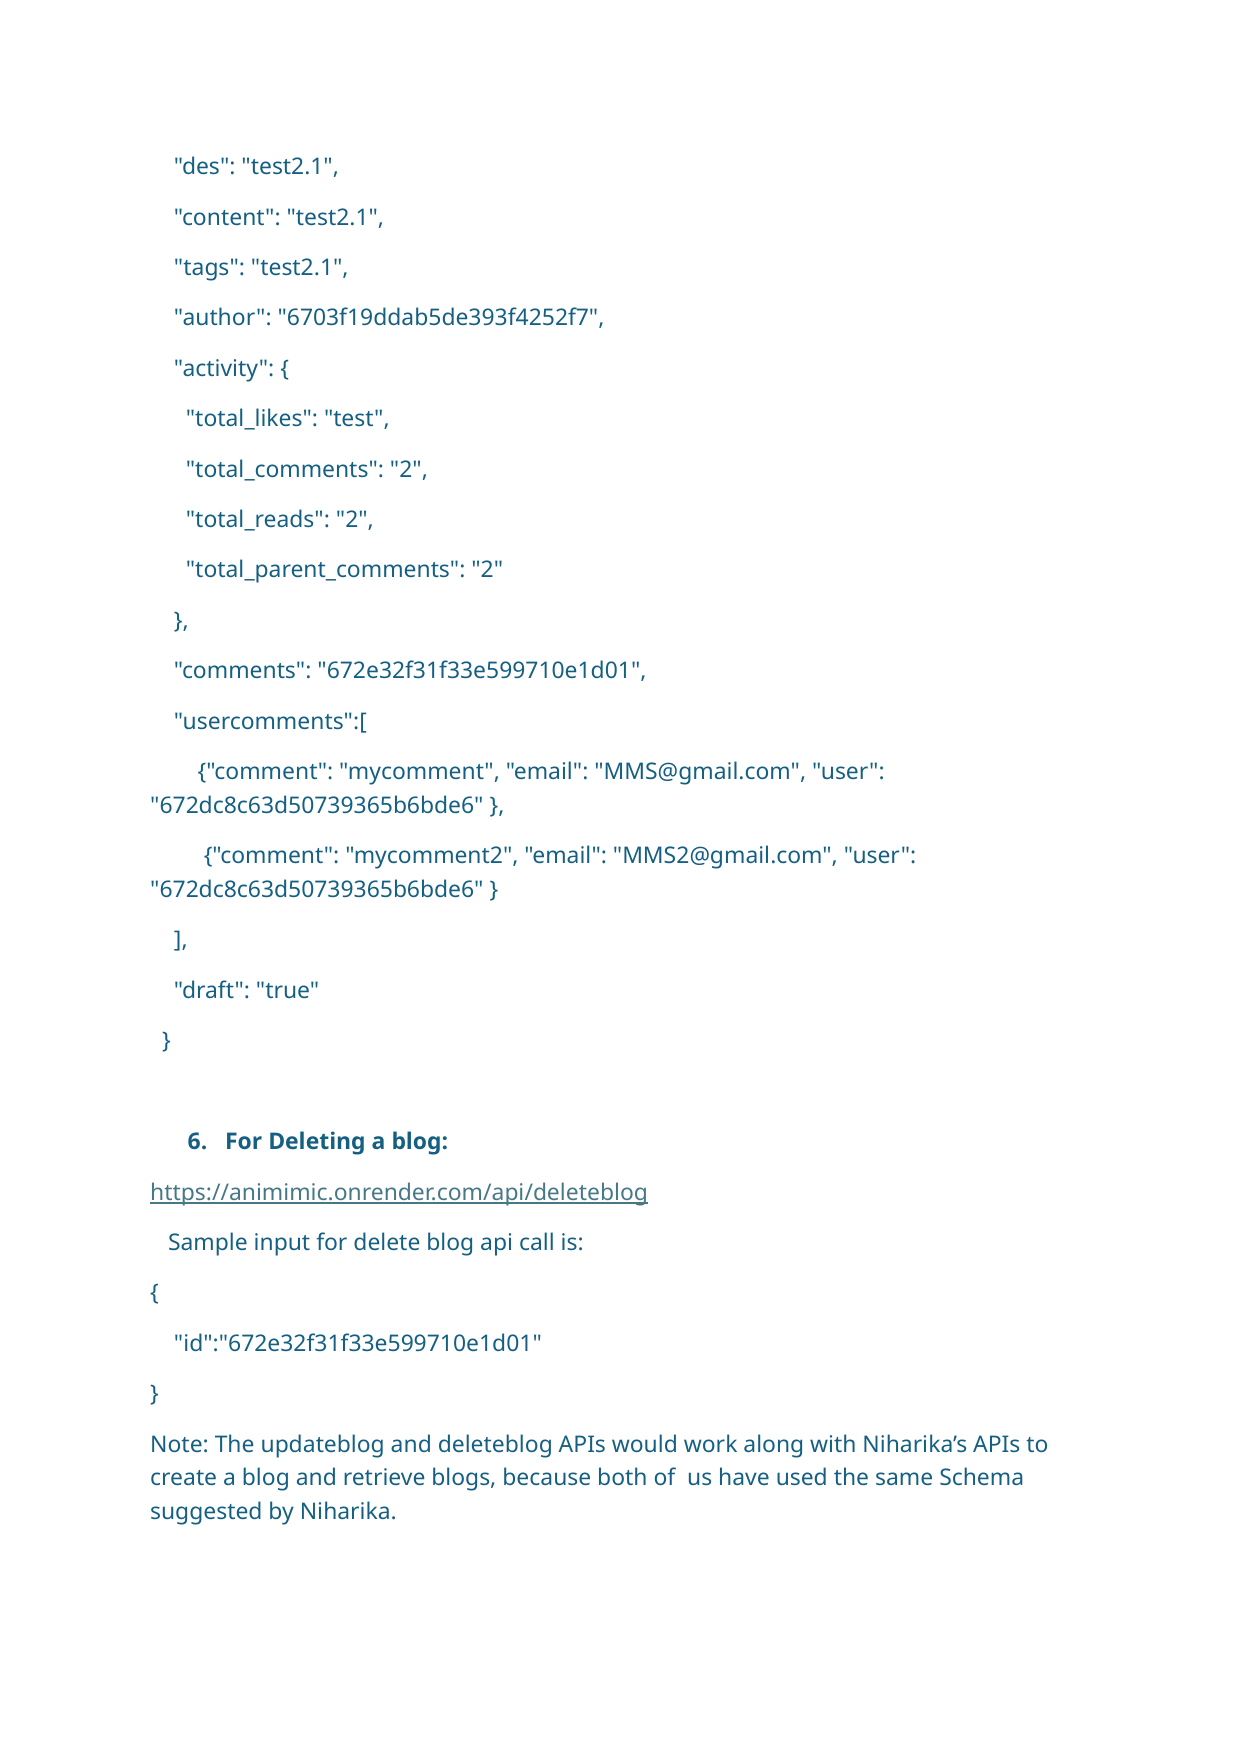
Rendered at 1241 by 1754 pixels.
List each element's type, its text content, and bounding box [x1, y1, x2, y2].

text "author": "6703f19ddab5de393f4252f7", [150, 301, 1090, 332]
text }, [150, 604, 1090, 635]
text https://animimic.onrender.com/api/deleteblog [150, 1175, 1090, 1207]
text "activity": { [150, 352, 1090, 383]
text "total_likes": "test", [150, 402, 1090, 433]
text "usercomments":[ [150, 704, 1090, 736]
text "total_reads": "2", [150, 503, 1090, 534]
text Note: The updateblog and deleteblog APIs would work along with Niharika’s APIs to create a blog and retrieve blogs, because both of us have used the same Schema suggested by Niharika. [150, 1427, 1090, 1526]
text Sample input for delete blog api call is: [150, 1226, 1090, 1257]
text ], [150, 923, 1090, 954]
text "total_parent_comments": "2" [150, 553, 1090, 584]
text "total_comments": "2", [150, 452, 1090, 484]
text { [150, 1276, 1090, 1307]
text {"comment": "mycomment", "email": "MMS@gmail.com", "user": "672dc8c63d50739365b6bde6" }, [150, 755, 1090, 820]
text } [150, 1024, 1090, 1055]
list For Deleting a blog: [187, 1125, 1090, 1156]
text "comments": "672e32f31f33e599710e1d01", [150, 654, 1090, 685]
text "id":"672e32f31f33e599710e1d01" [150, 1327, 1090, 1358]
text } [150, 1377, 1090, 1408]
text "content": "test2.1", [150, 200, 1090, 232]
text "des": "test2.1", [150, 150, 1090, 181]
text "tags": "test2.1", [150, 251, 1090, 282]
text "draft": "true" [150, 974, 1090, 1005]
text {"comment": "mycomment2", "email": "MMS2@gmail.com", "user": "672dc8c63d50739365b6bde6" } [150, 839, 1090, 904]
